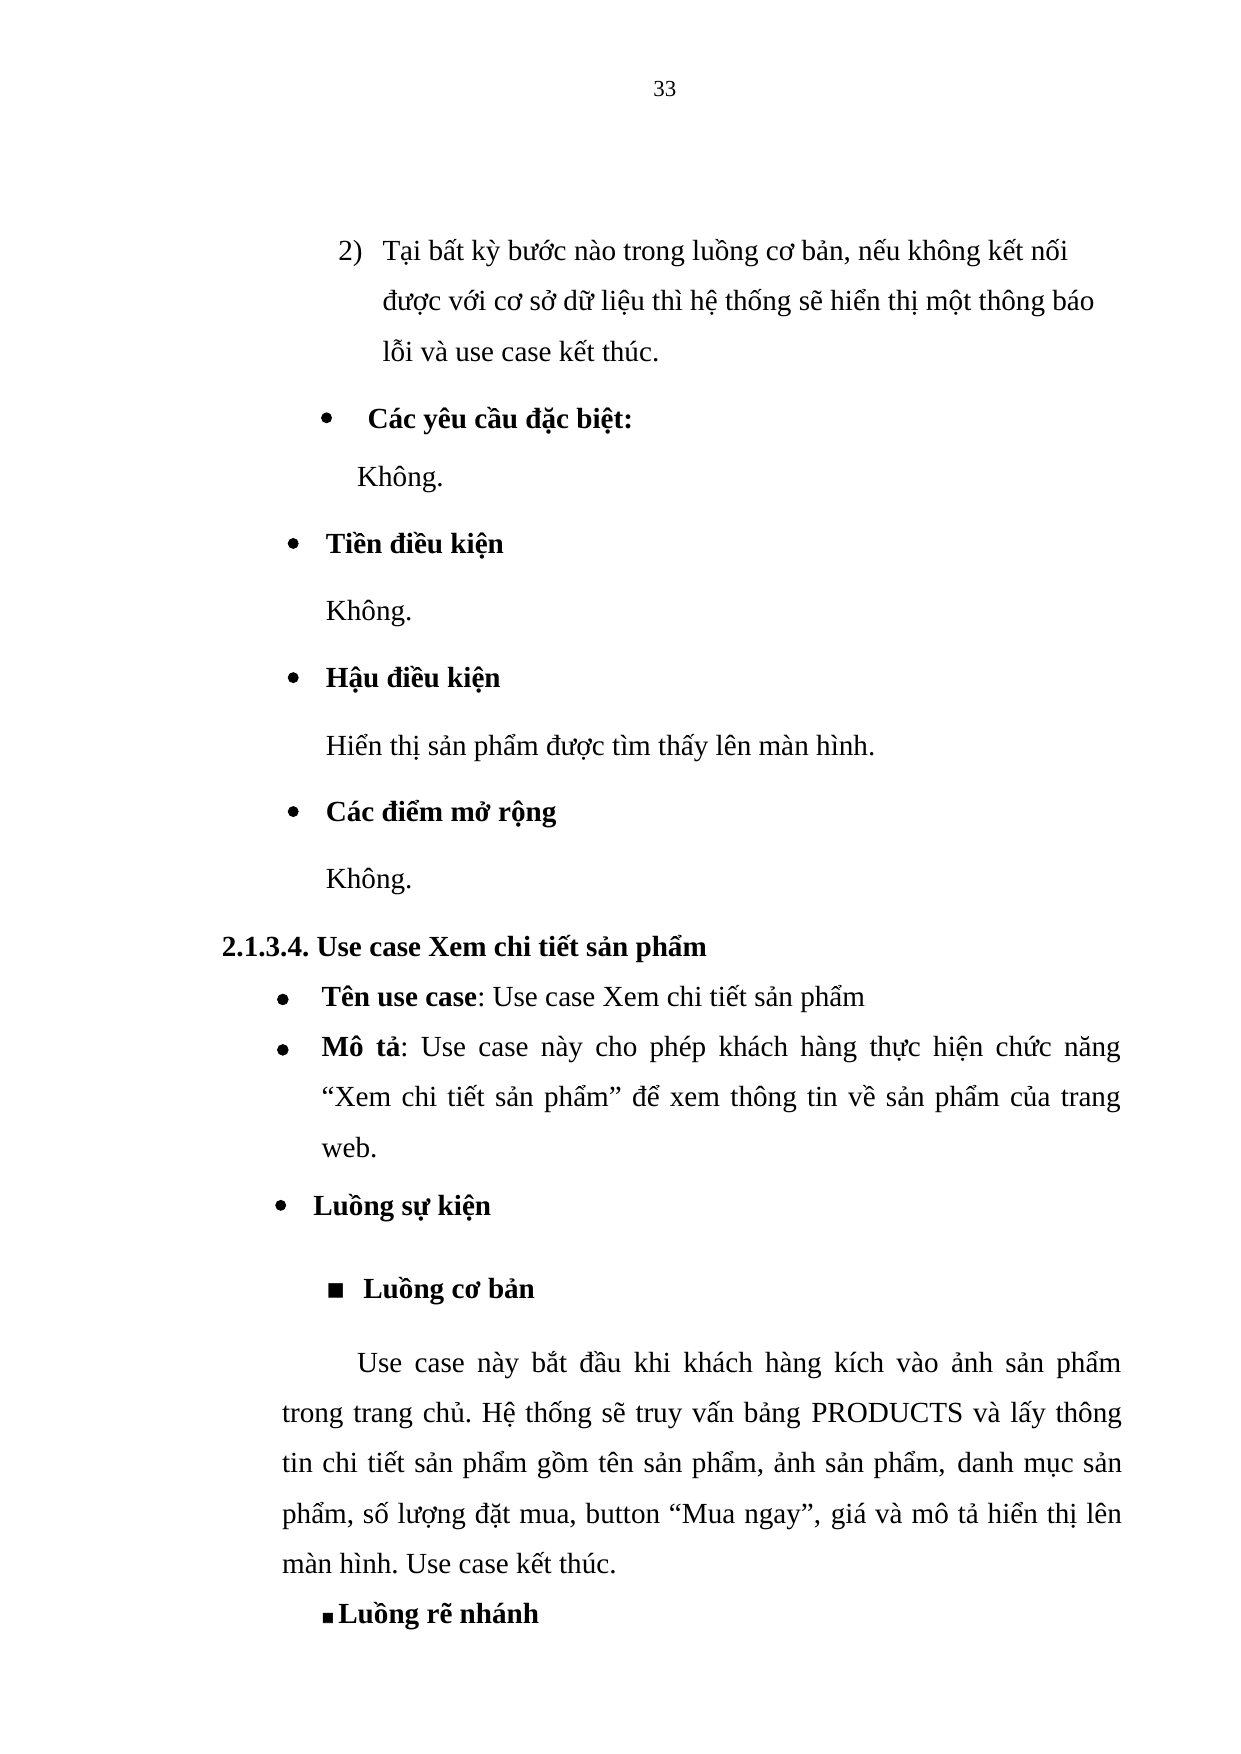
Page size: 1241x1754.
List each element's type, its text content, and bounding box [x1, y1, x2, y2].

list Hiển thị sản phẩm được tìm thấy lên màn hình. [251, 728, 1122, 761]
list Mô tả: Use case này cho phép khách hàng thực hiện chức năng “Xem chi tiết sản phẩm” để xem thông tin về sản phẩm của trang web. [276, 1029, 1122, 1163]
text 2.1.3.4. Use case Xem chi tiết sản phẩm [222, 929, 1122, 962]
text Use case này bắt đầu khi khách hàng kích vào ảnh sản phẩm trong trang chủ. Hệ thống sẽ truy vấn bảng PRODUCTS và lấy thông tin chi tiết sản phẩm gồm tên sản phẩm, ảnh sản phẩm, danh mục sản phẩm, số lượng đặt mua, button “Mua ngay”, giá và mô tả hiển thị lên màn hình. Use case kết thúc. [282, 1345, 1122, 1580]
list Các yêu cầu đặc biệt: [321, 401, 1122, 434]
list Các điểm mở rộng [288, 794, 1122, 828]
list Luồng sự kiện [276, 1188, 1122, 1222]
list Không. [251, 862, 1122, 895]
list Tại bất kỳ bước nào trong luồng cơ bản, nếu không kết nối được với cơ sở dữ liệu thì hệ thống sẽ hiển thị một thông báo lỗi và use case kết thúc. [338, 233, 1122, 367]
list Luồng rẽ nhánh [321, 1597, 1122, 1630]
list Không. [282, 459, 1122, 493]
list Không. [282, 593, 1122, 627]
list Tên use case: Use case Xem chi tiết sản phẩm [276, 979, 1122, 1012]
list Hậu điều kiện [288, 661, 1122, 694]
list Tiền điều kiện [288, 526, 1122, 560]
list Luồng cơ bản [326, 1255, 1122, 1315]
